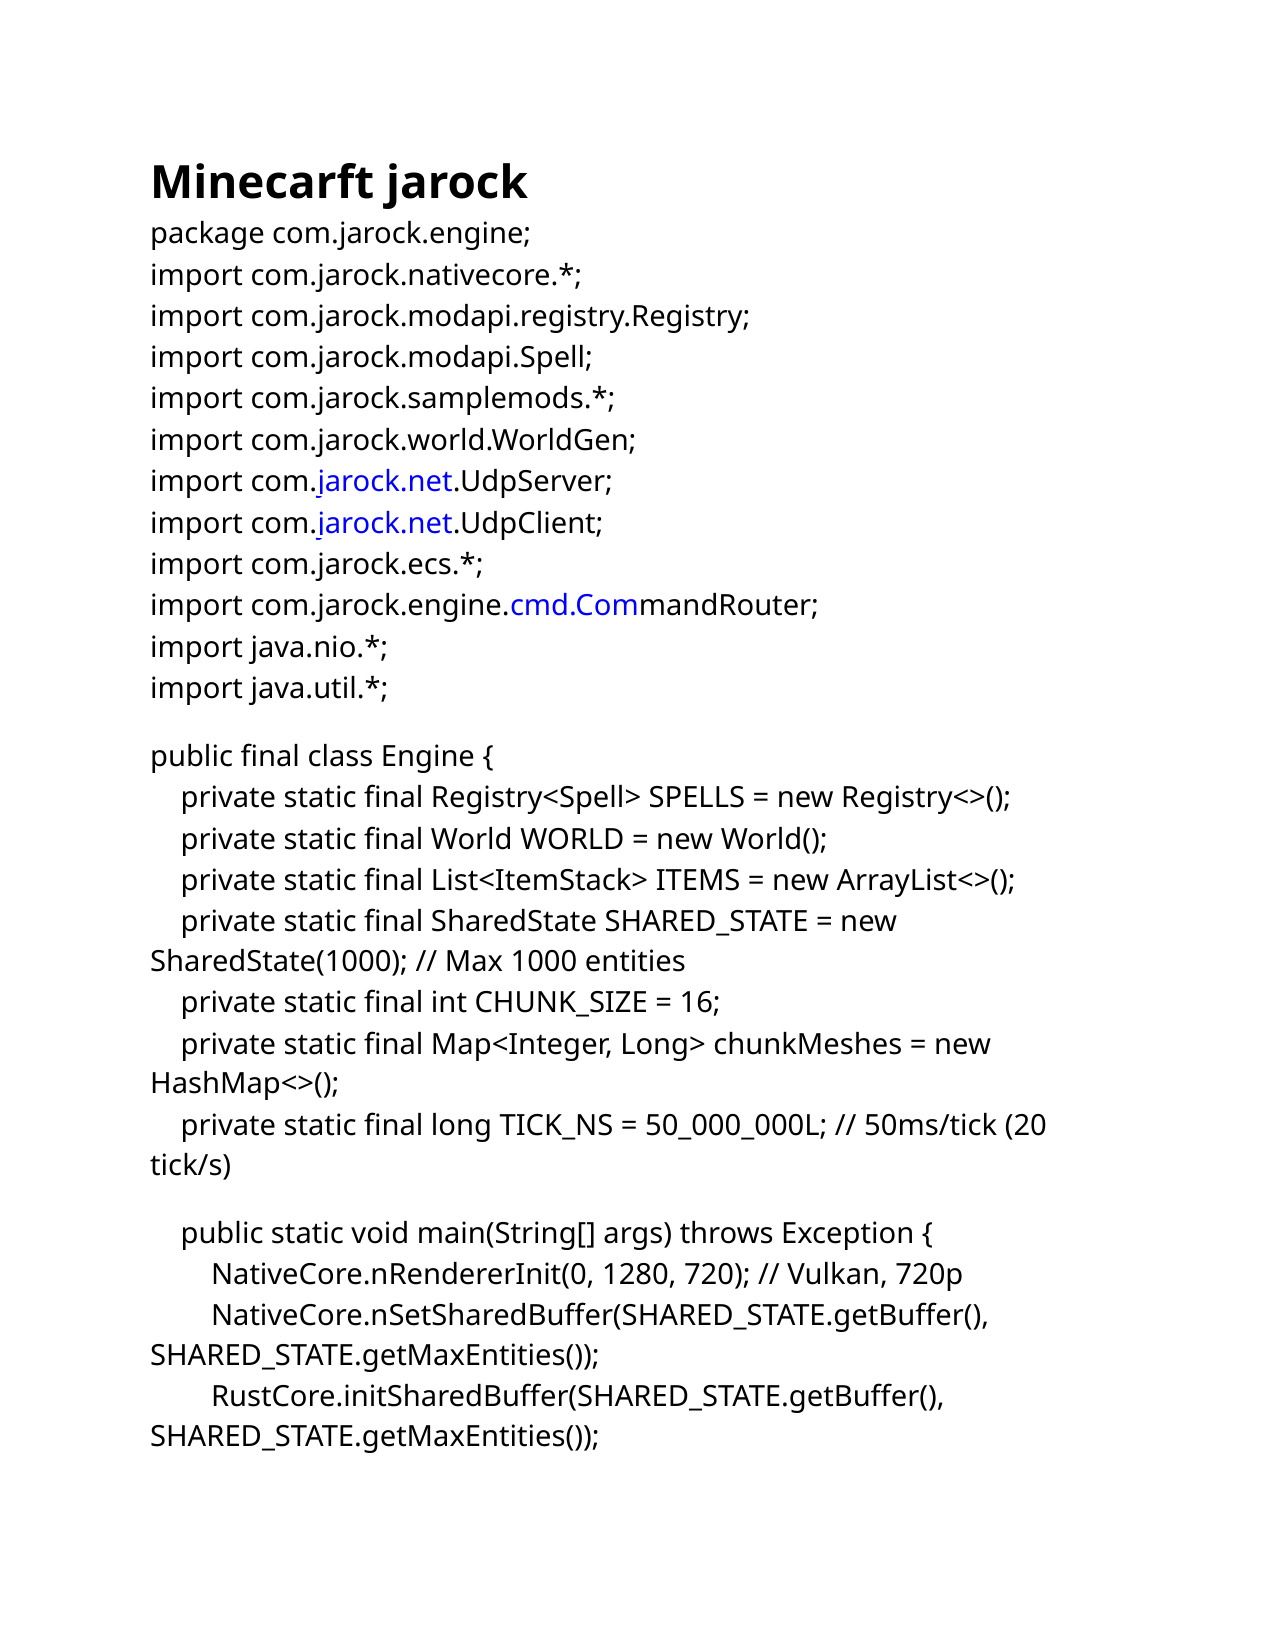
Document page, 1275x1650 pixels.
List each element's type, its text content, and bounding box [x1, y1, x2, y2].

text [150, 212, 1125, 1483]
text Minecarft jarock [150, 150, 1125, 212]
